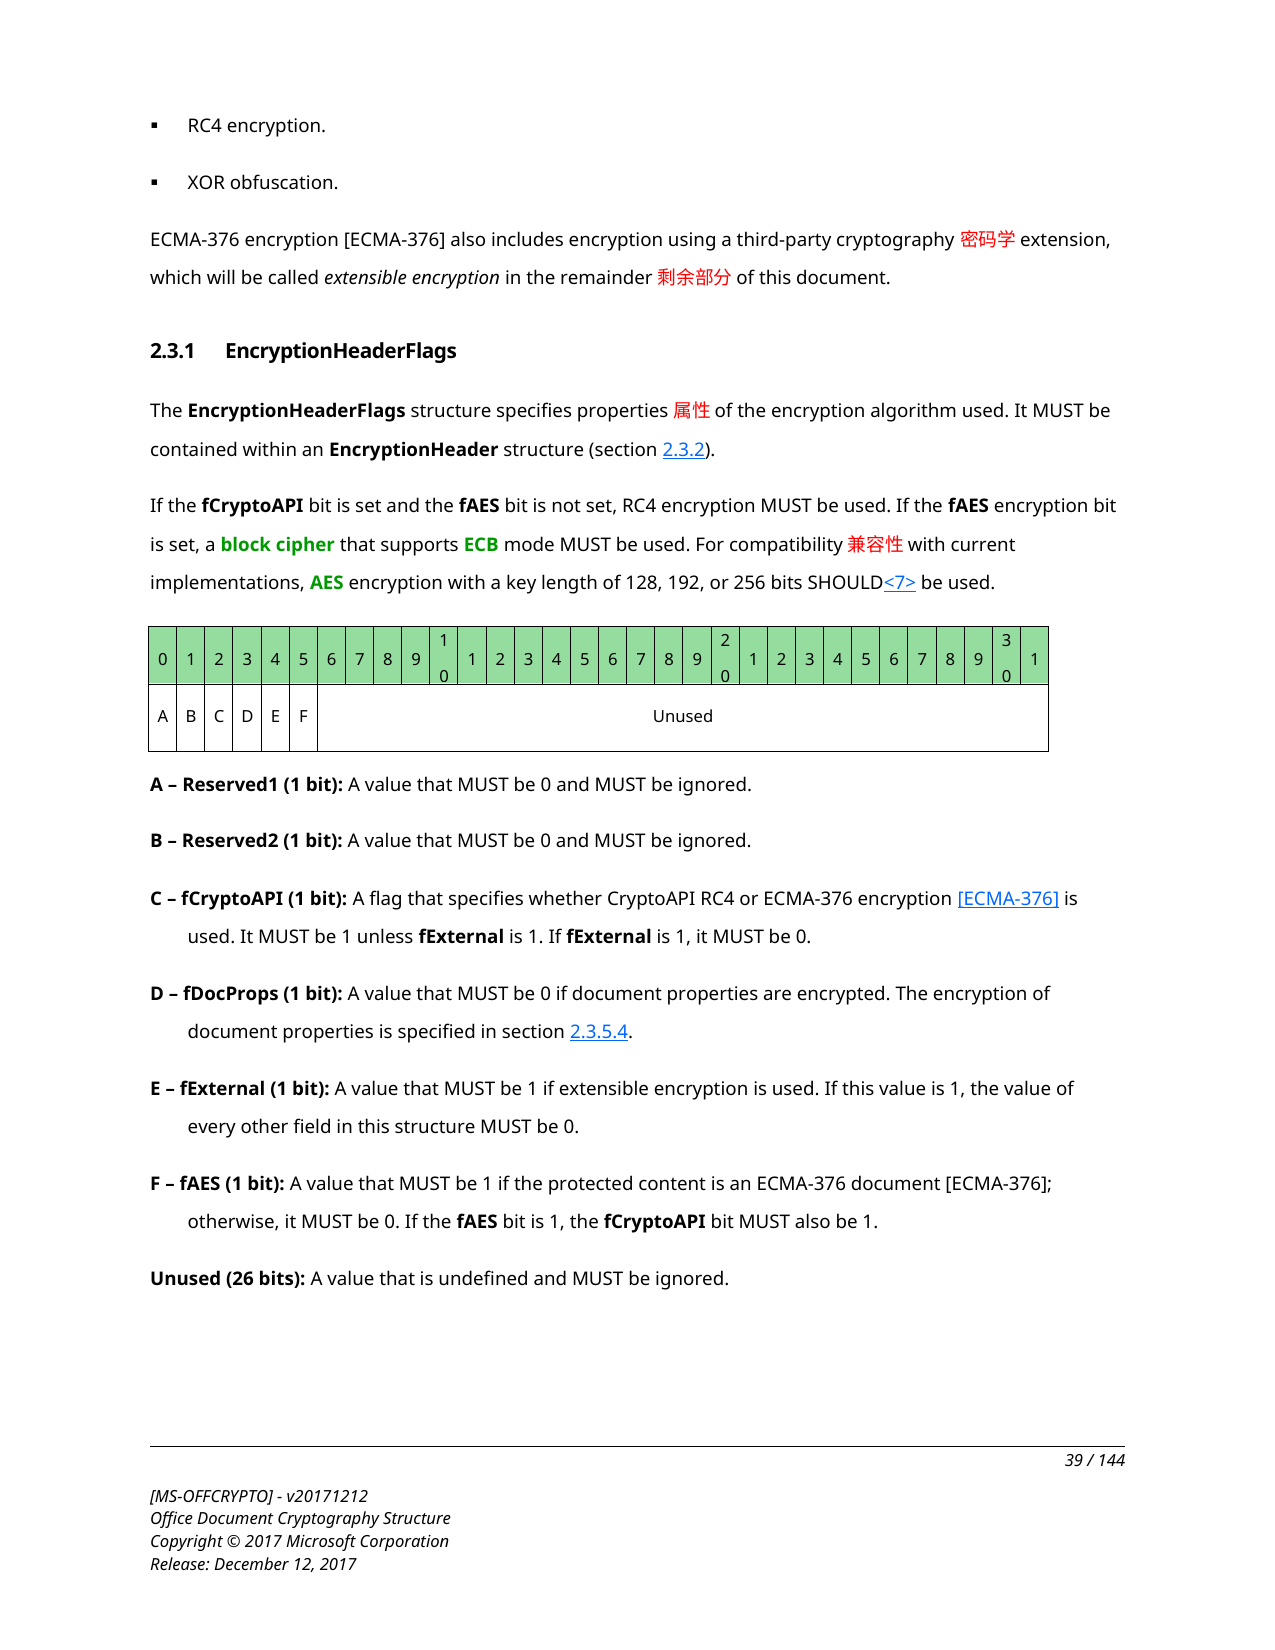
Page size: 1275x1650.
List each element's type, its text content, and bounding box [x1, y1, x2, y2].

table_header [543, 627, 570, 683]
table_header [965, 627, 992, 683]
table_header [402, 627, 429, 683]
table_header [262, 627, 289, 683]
list RC4 encryption. [150, 112, 1125, 138]
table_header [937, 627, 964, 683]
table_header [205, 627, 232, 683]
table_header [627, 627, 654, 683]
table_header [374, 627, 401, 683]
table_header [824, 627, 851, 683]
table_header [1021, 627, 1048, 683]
subtitle EncryptionHeaderFlags [150, 336, 1125, 365]
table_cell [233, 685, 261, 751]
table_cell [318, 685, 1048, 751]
text B – Reserved2 (1 bit): A value that MUST be 0 and MUST be ignored. [150, 828, 1125, 853]
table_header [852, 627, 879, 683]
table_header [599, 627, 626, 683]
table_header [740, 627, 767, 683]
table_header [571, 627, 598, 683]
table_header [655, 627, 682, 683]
list XOR obfuscation. [150, 169, 1125, 195]
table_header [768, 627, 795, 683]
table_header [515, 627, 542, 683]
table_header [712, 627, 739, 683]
text C – fCryptoAPI (1 bit): A flag that specifies whether CryptoAPI RC4 or ECMA-376 encryption [ECMA-376] is used. It MUST be 1 unless fExternal is 1. If fExternal is 1, it MUST be 0. [150, 885, 1125, 948]
text D – fDocProps (1 bit): A value that MUST be 0 if document properties are encrypted. The encryption of document properties is specified in section 2.3.5.4. [150, 980, 1125, 1044]
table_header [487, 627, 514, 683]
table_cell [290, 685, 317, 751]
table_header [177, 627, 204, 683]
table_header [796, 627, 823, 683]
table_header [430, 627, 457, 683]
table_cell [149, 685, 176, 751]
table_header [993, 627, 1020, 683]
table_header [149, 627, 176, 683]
text The EncryptionHeaderFlags structure specifies properties 属性of the encryption algorithm used. It MUST be contained within an EncryptionHeader structure (section 2.3.2). [150, 398, 1125, 461]
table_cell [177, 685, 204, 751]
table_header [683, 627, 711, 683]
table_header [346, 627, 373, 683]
text ECMA-376 encryption [ECMA-376] also includes encryption using a third-party cryptography 密码学extension, which will be called extensible encryption in the remainder 剩余部分of this document. [150, 226, 1125, 290]
text Unused (26 bits): A value that is undefined and MUST be ignored. [150, 1266, 1125, 1291]
text F – fAES (1 bit): A value that MUST be 1 if the protected content is an ECMA-376 document [ECMA-376]; otherwise, it MUST be 0. If the fAES bit is 1, the fCryptoAPI bit MUST also be 1. [150, 1170, 1125, 1234]
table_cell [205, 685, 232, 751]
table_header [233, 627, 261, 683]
text E – fExternal (1 bit): A value that MUST be 1 if extensible encryption is used. If this value is 1, the value of every other field in this structure MUST be 0. [150, 1075, 1125, 1139]
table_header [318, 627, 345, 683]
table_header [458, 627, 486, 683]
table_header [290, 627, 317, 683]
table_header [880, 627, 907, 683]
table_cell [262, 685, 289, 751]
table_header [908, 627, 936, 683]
text A – Reserved1 (1 bit): A value that MUST be 0 and MUST be ignored. [150, 771, 1125, 796]
text If the fCryptoAPI bit is set and the fAES bit is not set, RC4 encryption MUST be used. If the fAES encryption bit is set, a block cipher that supports ECB mode MUST be used. For compatibility 兼容性with current implementations, AES encryption with a key length of 128, 192, or 256 bits SHOULD<7> be used. [150, 493, 1125, 595]
